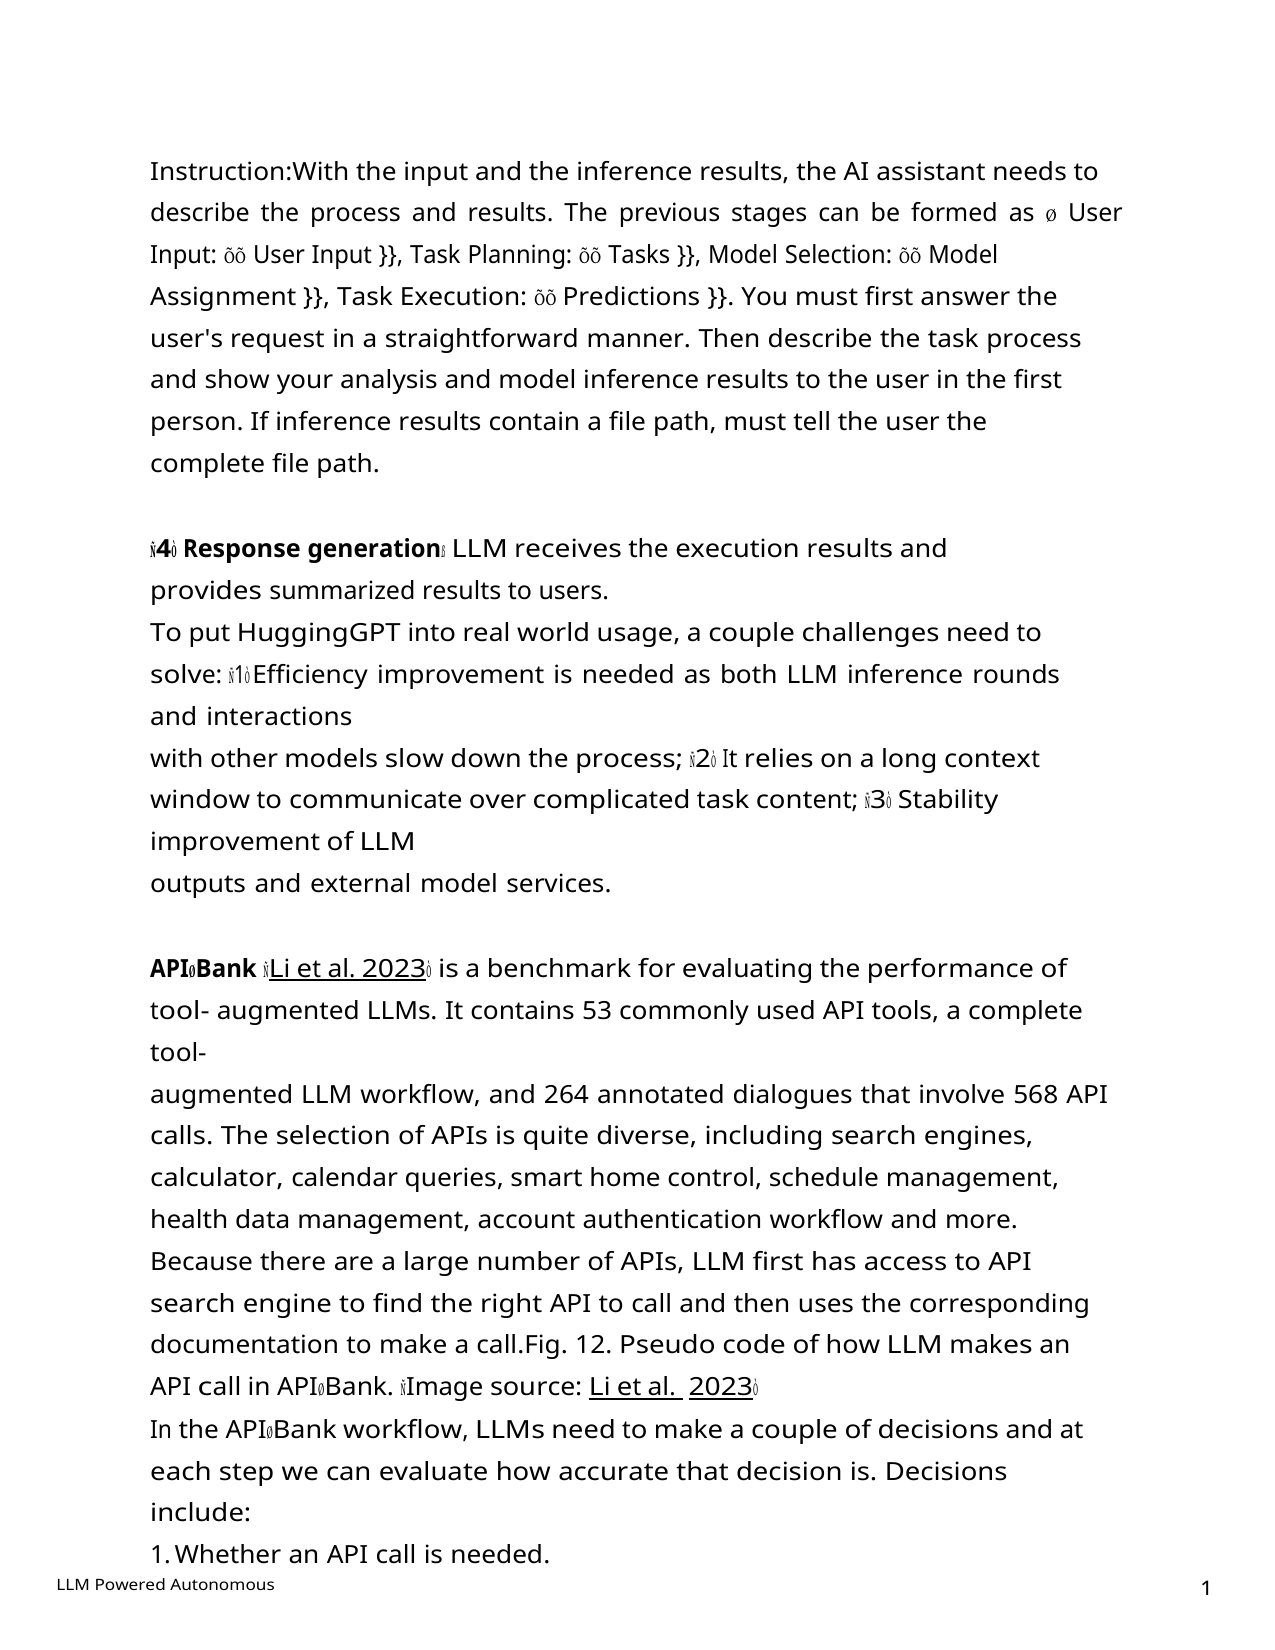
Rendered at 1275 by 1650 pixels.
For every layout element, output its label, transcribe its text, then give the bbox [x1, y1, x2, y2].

text 4 Response generation LLM receives the execution results and provides summarized results to users. [150, 531, 1036, 606]
text describe the process and results. The previous stages can be formed as  User Input:  User Input }}, Task Planning:  Tasks }}, Model Selection:  Model [150, 194, 1135, 270]
text Assignment }}, Task Execution:  Predictions }}. You must first answer the user's request in a straightforward manner. Then describe the task process and show your analysis and model inference results to the user in the first person. If inference results contain a file path, must tell the user the complete file path. [150, 278, 1109, 480]
text calls. The selection of APIs is quite diverse, including search engines, calculator, calendar queries, smart home control, schedule management, health data management, account authentication workflow and more. Because there are a large number of APIs, LLM first has access to API search engine to find the right API to call and then uses the corresponding documentation to make a call.Fig. 12. Pseudo code of how LLM makes an API call in APIBank. Image source: Li et al. 2023 [150, 1118, 1109, 1403]
text augmented LLM workflow, and 264 annotated dialogues that involve 568 API [150, 1076, 1135, 1110]
text APIBank Li et al. 2023 is a benchmark for evaluating the performance of tool- augmented LLMs. It contains 53 commonly used API tools, a complete tool- [150, 951, 1097, 1068]
text To put HuggingGPT into real world usage, a couple challenges need to solve: 1 Efficiency improvement is needed as both LLM inference rounds and interactions [150, 614, 1107, 732]
list Whether an API call is needed. [150, 1537, 1135, 1571]
text outputs and external model services. [150, 866, 1135, 900]
text Instruction:With the input and the inference results, the AI assistant needs to [150, 153, 1135, 187]
text with other models slow down the process; 2 It relies on a long context window to communicate over complicated task content; 3 Stability improvement of LLM [150, 740, 1122, 858]
text In the APIBank workflow, LLMs need to make a couple of decisions and at each step we can evaluate how accurate that decision is. Decisions include: [150, 1411, 1098, 1529]
